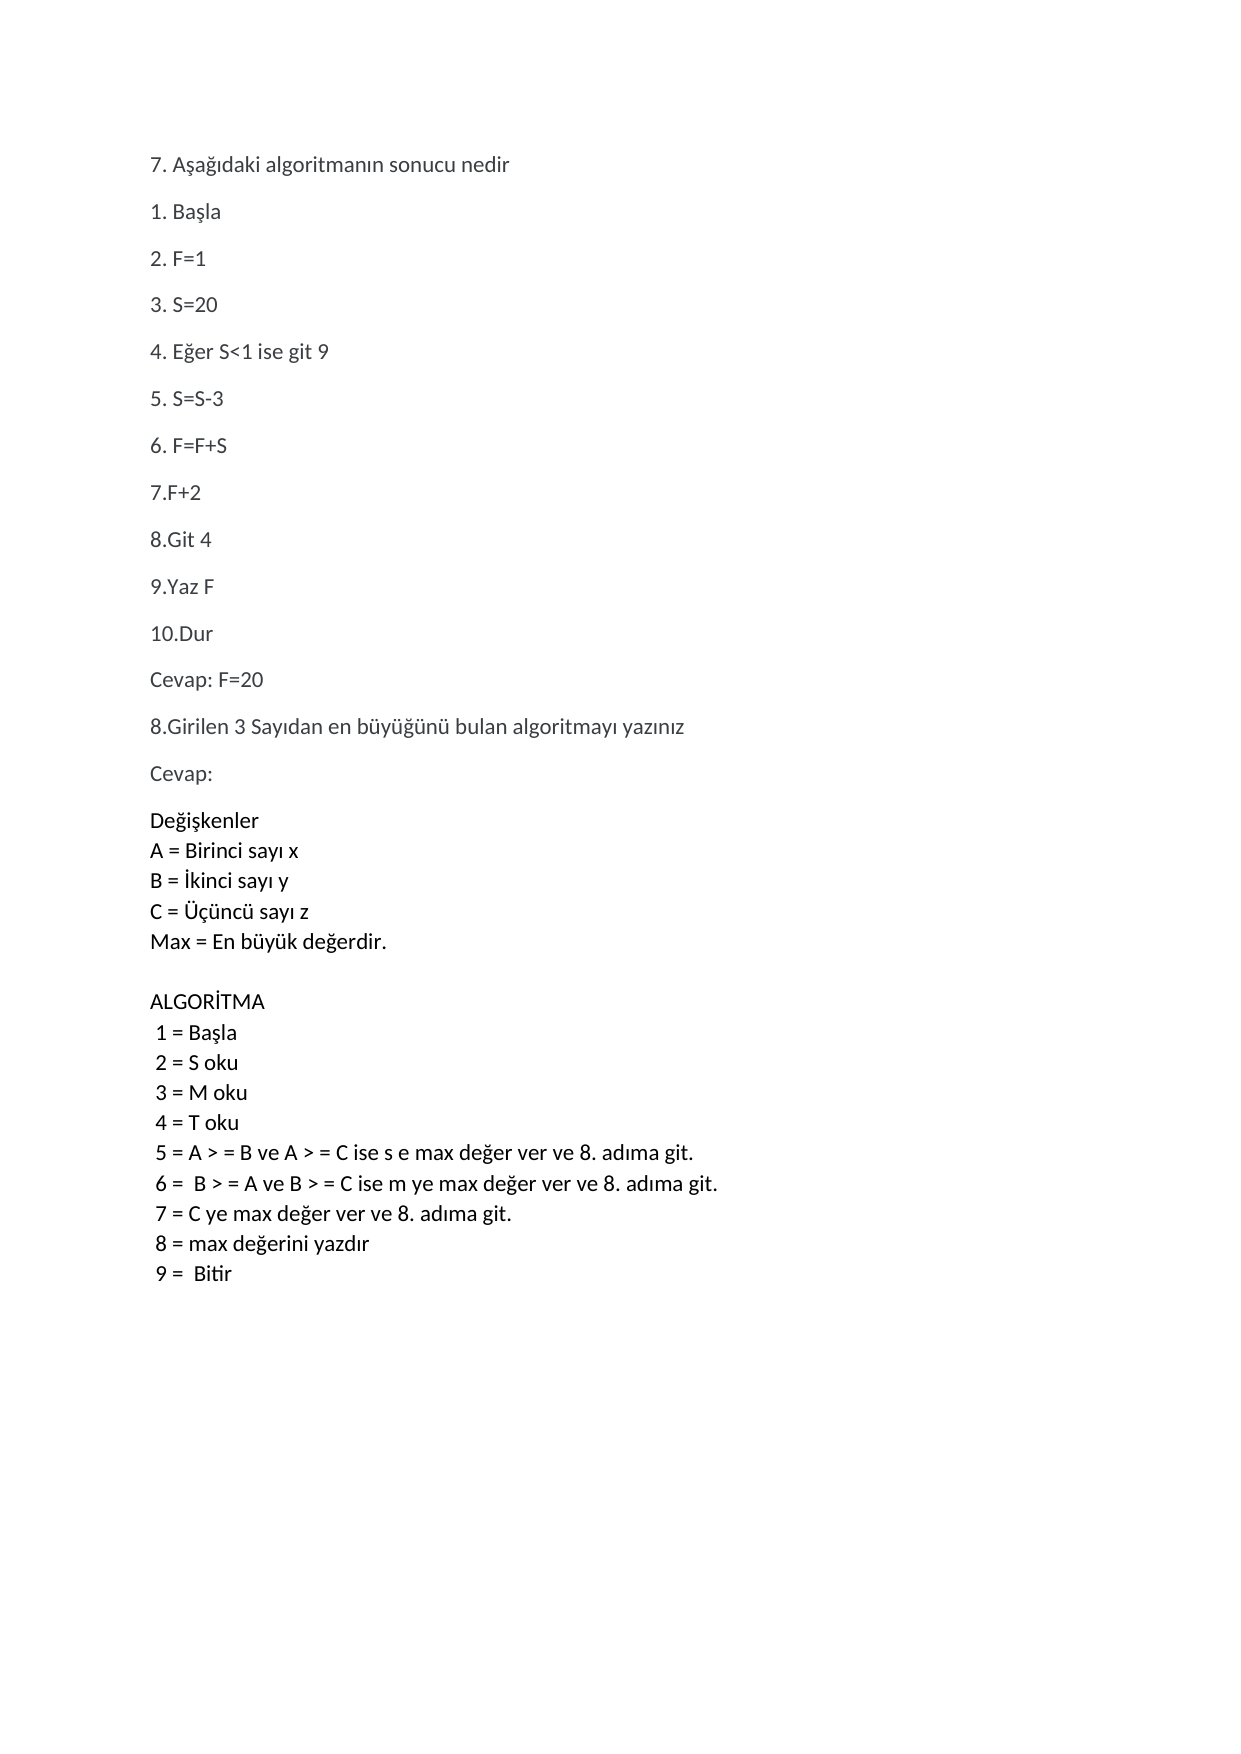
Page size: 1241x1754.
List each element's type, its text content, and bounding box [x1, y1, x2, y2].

text 3. S=20 [150, 291, 1090, 319]
text 1. Başla [150, 197, 1090, 225]
text 7.F+2 [150, 478, 1090, 506]
text 9.Yaz F [150, 572, 1090, 600]
text 4. Eğer S<1 ise git 9 [150, 337, 1090, 366]
text 6. F=F+S [150, 431, 1090, 459]
text Cevap: F=20 [150, 666, 1090, 694]
text Değişkenler A = Birinci sayı x B = İkinci sayı y C = Üçüncü sayı z Max = En büyük değerdir. ALGORİTMA 1 = Başla 2 = S oku 3 = M oku 4 = T oku 5 = A > = B ve A > = C ise s e max değer ver ve 8. adıma git. 6 = B > = A ve B > = C ise m ye max değer ver ve 8. adıma git. 7 = C ye max değer ver ve 8. adıma git. 8 = max değerini yazdır 9 = Bitir [150, 806, 1090, 1287]
text 8.Girilen 3 Sayıdan en büyüğünü bulan algoritmayı yazınız [150, 712, 1090, 741]
text 5. S=S-3 [150, 384, 1090, 412]
text 2. F=1 [150, 244, 1090, 272]
text Cevap: [150, 759, 1090, 787]
text 10.Dur [150, 619, 1090, 647]
text 8.Git 4 [150, 525, 1090, 553]
text 7. Aşağıdaki algoritmanın sonucu nedir [150, 150, 1090, 178]
